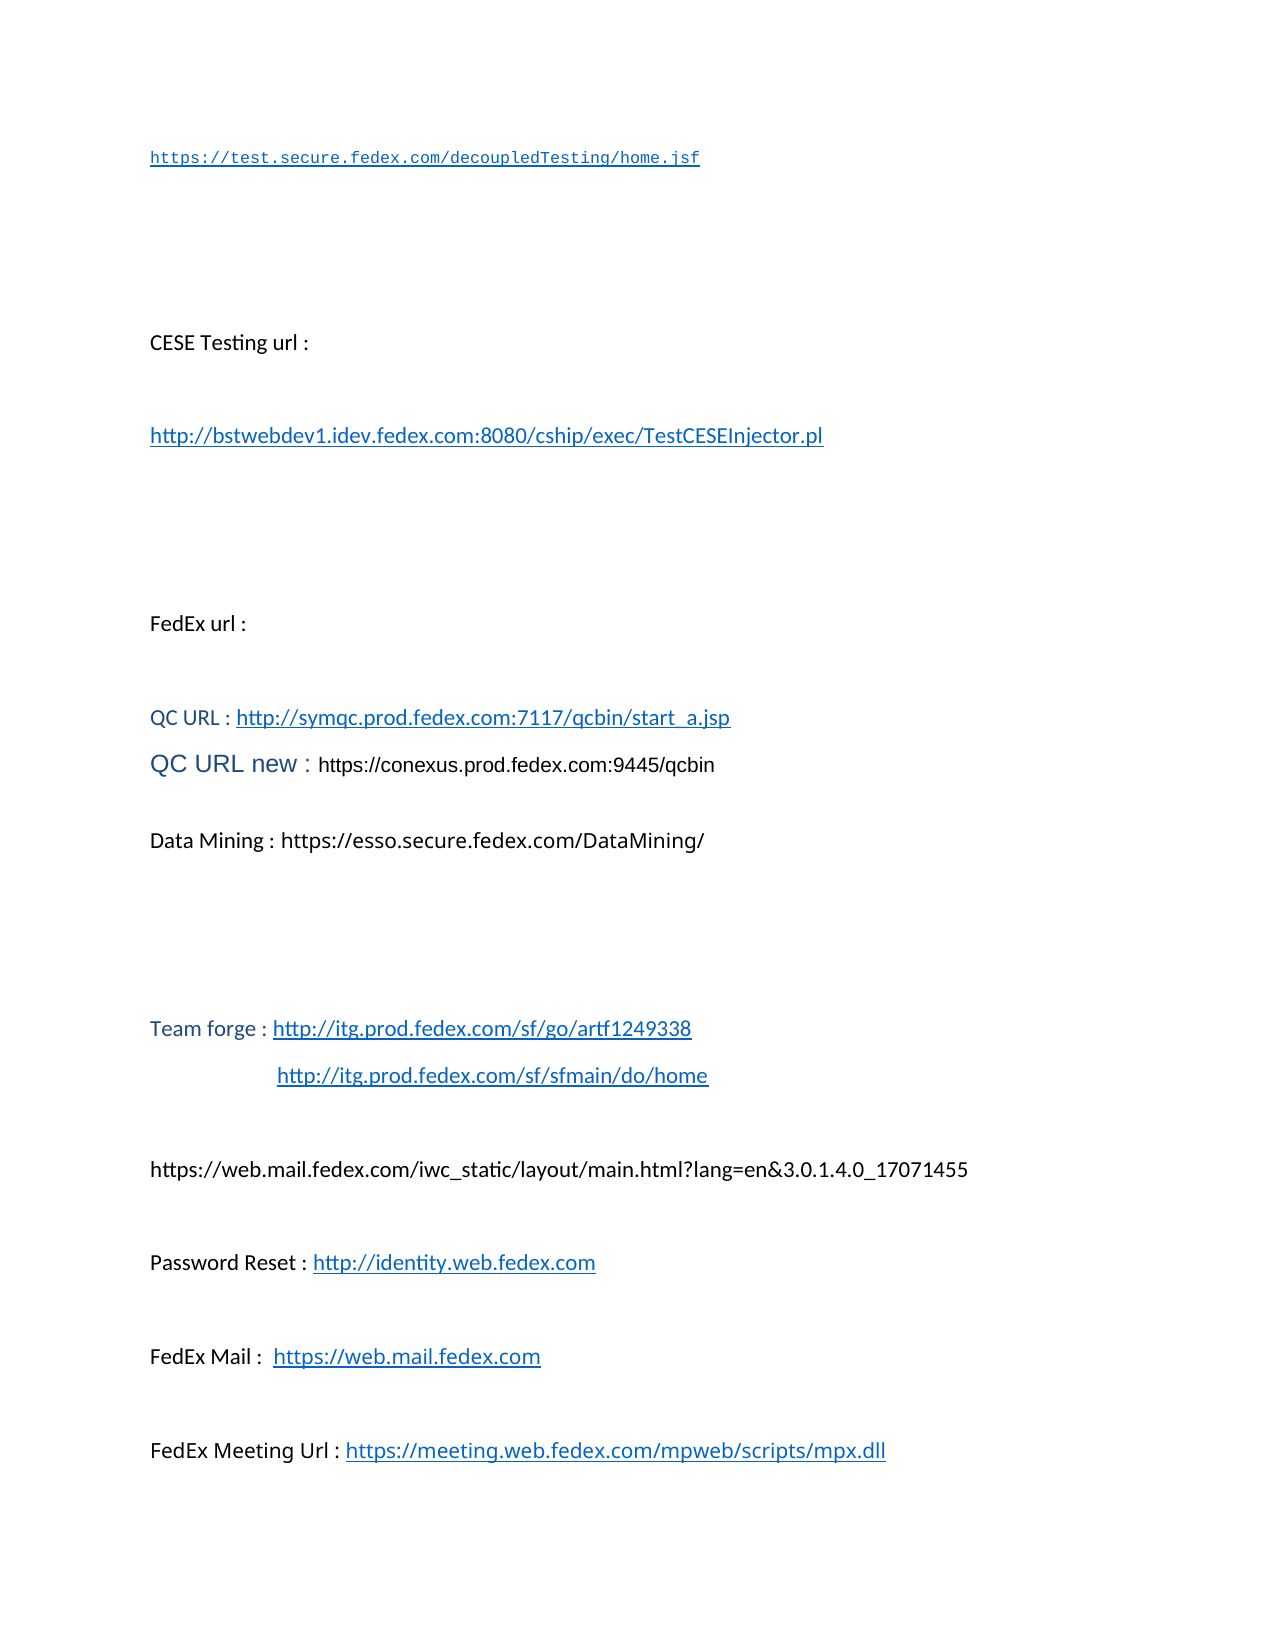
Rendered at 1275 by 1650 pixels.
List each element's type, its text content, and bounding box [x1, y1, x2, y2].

text http://bstwebdev1.idev.fedex.com:8080/cship/exec/TestCESEInjector.pl [150, 421, 1125, 449]
text https://web.mail.fedex.com/iwc_static/layout/main.html?lang=en&3.0.1.4.0_17071455 [150, 1155, 1125, 1183]
text FedEx Mail : https://web.mail.fedex.com [150, 1342, 1125, 1371]
text Data Mining : https://esso.secure.fedex.com/DataMining/ [150, 826, 1125, 854]
text Password Reset : http://identity.web.fedex.com [150, 1248, 1125, 1276]
text FedEx url : [150, 609, 1125, 637]
text http://itg.prod.fedex.com/sf/sfmain/do/home [150, 1061, 1125, 1089]
text QC URL new : https://conexus.prod.fedex.com:9445/qcbin [150, 749, 1125, 778]
text QC URL : http://symqc.prod.fedex.com:7117/qcbin/start_a.jsp [150, 703, 1125, 731]
text CESE Testing url : [150, 328, 1125, 356]
text Team forge : http://itg.prod.fedex.com/sf/go/artf1249338 [150, 1014, 1125, 1042]
text https://test.secure.fedex.com/decoupledTesting/home.jsf [150, 150, 1125, 169]
text FedEx Meeting Url : https://meeting.web.fedex.com/mpweb/scripts/mpx.dll [150, 1436, 1125, 1465]
